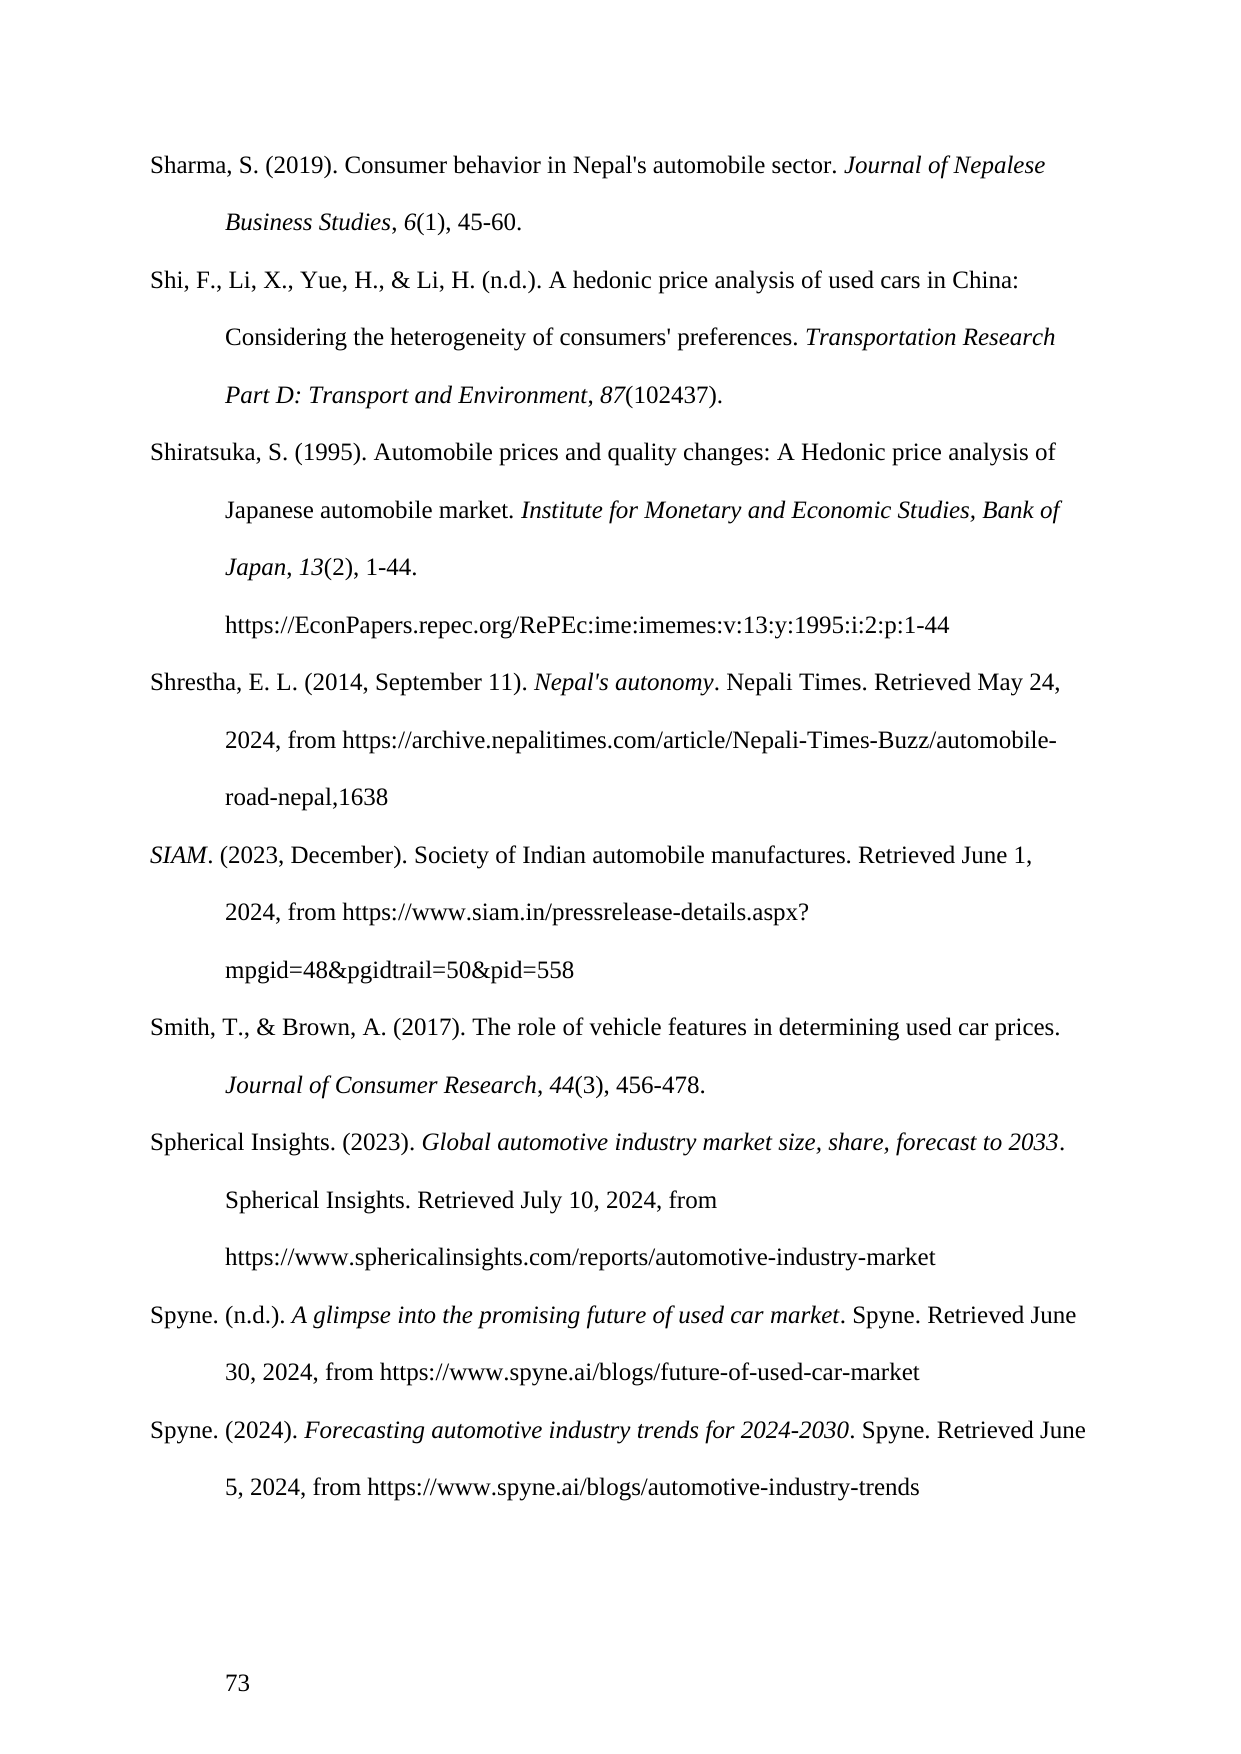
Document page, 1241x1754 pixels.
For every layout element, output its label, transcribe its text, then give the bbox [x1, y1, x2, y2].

text Sharma, S. (2019). Consumer behavior in Nepal's automobile sector. Journal of Nepalese Business Studies, 6(1), 45-60. [150, 150, 1090, 236]
text Shrestha, E. L. (2014, September 11). Nepal's autonomy. Nepali Times. Retrieved May 24, 2024, from https://archive.nepalitimes.com/article/Nepali-Times-Buzz/automobile-road-nepal,1638 [150, 667, 1090, 811]
text Smith, T., & Brown, A. (2017). The role of vehicle features in determining used car prices. Journal of Consumer Research, 44(3), 456-478. [150, 1012, 1090, 1099]
text Spyne. (n.d.). A glimpse into the promising future of used car market. Spyne. Retrieved June 30, 2024, from https://www.spyne.ai/blogs/future-of-used-car-market [150, 1300, 1090, 1386]
text Spherical Insights. (2023). Global automotive industry market size, share, forecast to 2033. Spherical Insights. Retrieved July 10, 2024, from https://www.sphericalinsights.com/reports/automotive-industry-market [150, 1127, 1090, 1271]
text SIAM. (2023, December). Society of Indian automobile manufactures. Retrieved June 1, 2024, from https://www.siam.in/pressrelease-details.aspx?mpgid=48&pgidtrail=50&pid=558 [150, 840, 1090, 984]
text Shi, F., Li, X., Yue, H., & Li, H. (n.d.). A hedonic price analysis of used cars in China: Considering the heterogeneity of consumers' preferences. Transportation Research Part D: Transport and Environment, 87(102437). [150, 265, 1090, 409]
text Spyne. (2024). Forecasting automotive industry trends for 2024-2030. Spyne. Retrieved June 5, 2024, from https://www.spyne.ai/blogs/automotive-industry-trends [150, 1415, 1090, 1501]
text Shiratsuka, S. (1995). Automobile prices and quality changes: A Hedonic price analysis of Japanese automobile market. Institute for Monetary and Economic Studies, Bank of Japan, 13(2), 1-44. https://EconPapers.repec.org/RePEc:ime:imemes:v:13:y:1995:i:2:p:1-44 [150, 437, 1090, 639]
